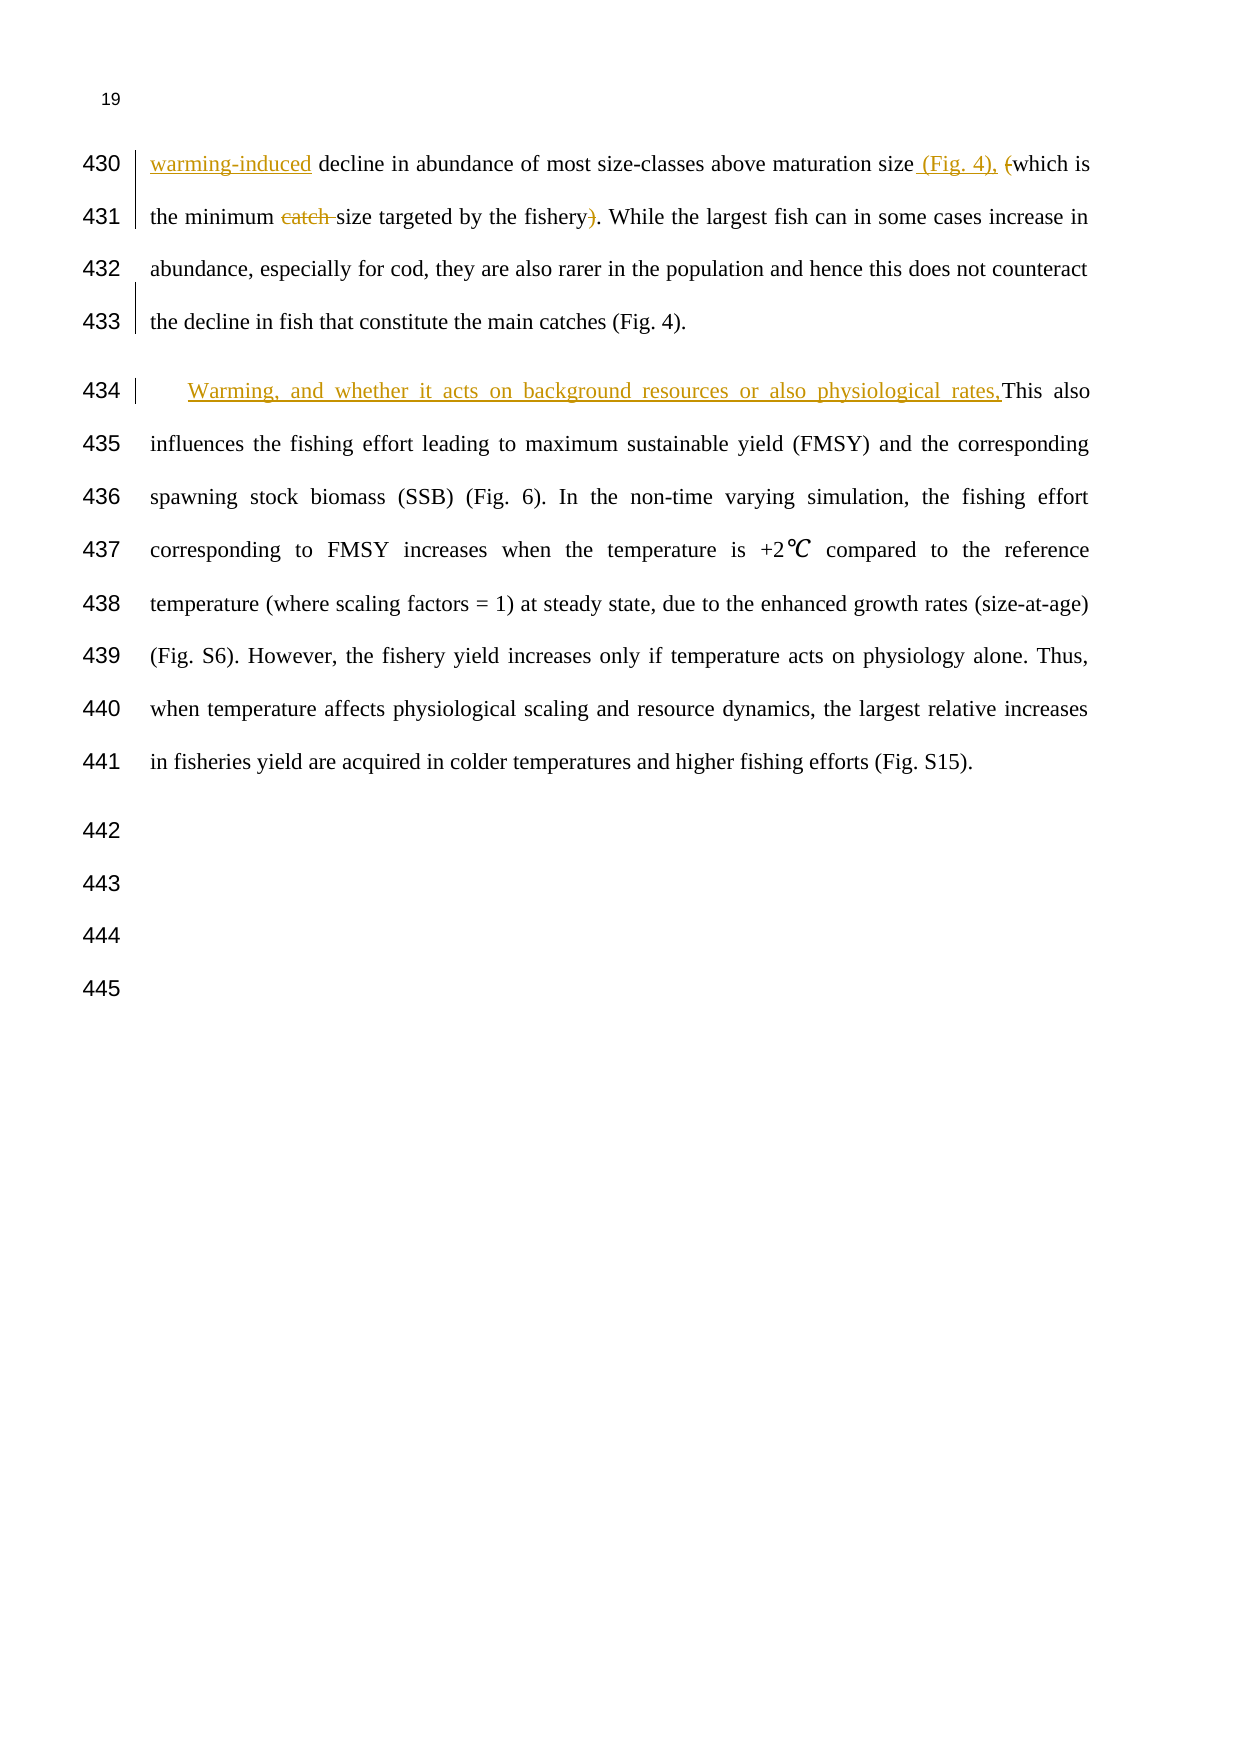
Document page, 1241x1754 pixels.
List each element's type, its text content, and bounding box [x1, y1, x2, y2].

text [150, 150, 1090, 334]
text This also influences the fishing effort leading to maximum sustainable yield (FMSY) and the corresponding spawning stock biomass (SSB) (Fig. 6). In the non-time varying simulation, the fishing effort corresponding to FMSY increases when the temperature is +2 compared to the reference temperature (where scaling factors = 1) at steady state, due to the enhanced growth rates (size-at-age) (Fig. S6). However, the fishery yield increases only if temperature acts on physiology alone. Thus, when temperature affects physiological scaling and resource dynamics, the largest relative increases in fisheries yield are acquired in colder temperatures and higher fishing efforts (Fig. S15). [150, 377, 1090, 774]
